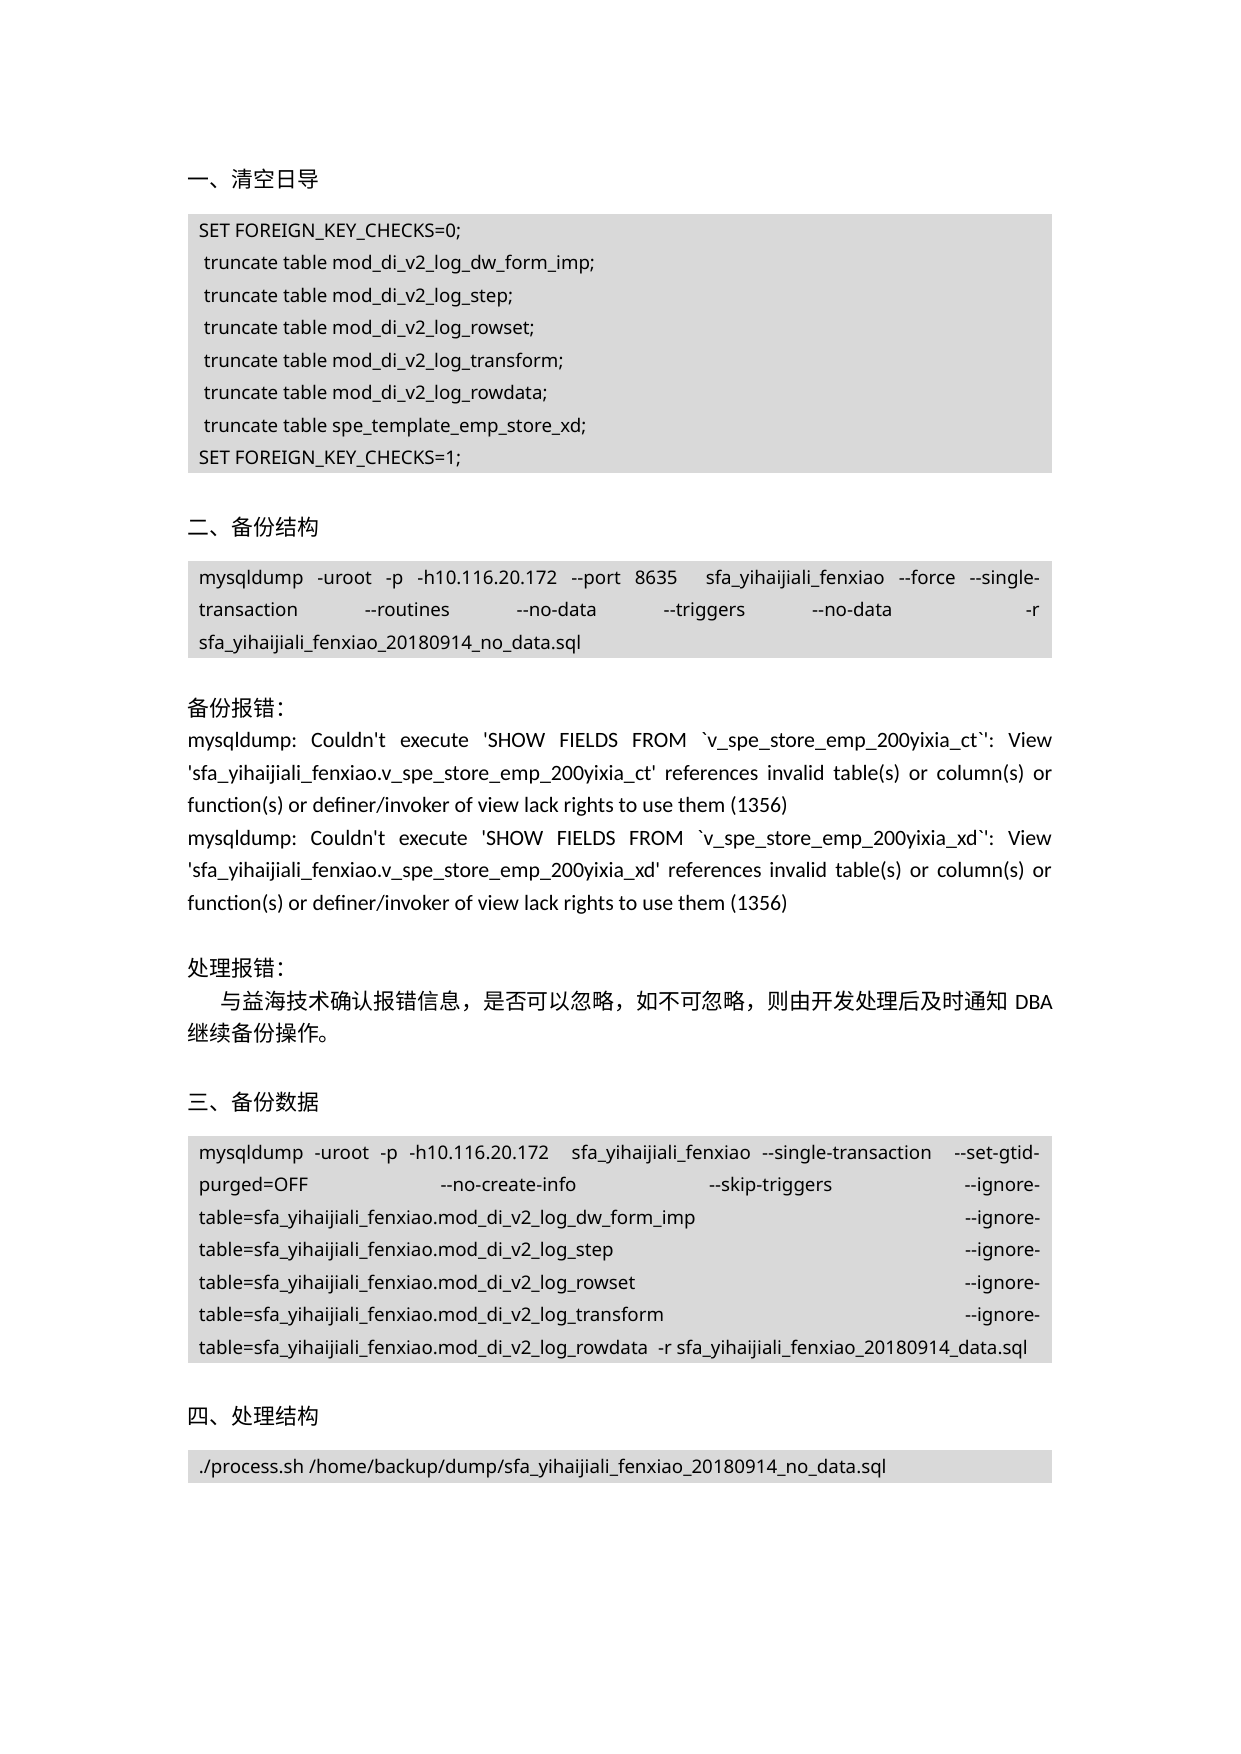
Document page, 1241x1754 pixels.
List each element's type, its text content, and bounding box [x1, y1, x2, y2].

text 备份报错： [187, 691, 1053, 723]
table_header ./process.sh /home/backup/dump/sfa_yihaijiali_fenxiao_20180914_no_data.sql [188, 1450, 1052, 1483]
table_header mysqldump -uroot -p -h10.116.20.172 sfa_yihaijiali_fenxiao --single-transaction --set-gtid-purged=OFF --no-create-info --skip-triggers --ignore-table=sfa_yihaijiali_fenxiao.mod_di_v2_log_dw_form_imp --ignore-table=sfa_yihaijiali_fenxiao.mod_di_v2_log_step --ignore-table=sfa_yihaijiali_fenxiao.mod_di_v2_log_rowset --ignore-table=sfa_yihaijiali_fenxiao.mod_di_v2_log_transform --ignore-table=sfa_yihaijiali_fenxiao.mod_di_v2_log_rowdata -r sfa_yihaijiali_fenxiao_20180914_data.sql [188, 1136, 1052, 1363]
text mysqldump: Couldn't execute 'SHOW FIELDS FROM `v_spe_store_emp_200yixia_ct`': View 'sfa_yihaijiali_fenxiao.v_spe_store_emp_200yixia_ct' references invalid table(s) or column(s) or function(s) or definer/invoker of view lack rights to use them (1356) [187, 723, 1053, 821]
text 处理报错： [187, 951, 1053, 983]
subtitle 四、处理结构 [187, 1399, 1053, 1431]
subtitle 三、备份数据 [187, 1084, 1053, 1117]
table_header mysqldump -uroot -p -h10.116.20.172 --port 8635 sfa_yihaijiali_fenxiao --force --single-transaction --routines --no-data --triggers --no-data -r sfa_yihaijiali_fenxiao_20180914_no_data.sql [188, 561, 1052, 658]
subtitle 一、清空日导 [187, 162, 1053, 194]
text 与益海技术确认报错信息，是否可以忽略，如不可忽略，则由开发处理后及时通知DBA继续备份操作。 [187, 983, 1053, 1048]
subtitle 二、备份结构 [187, 509, 1053, 542]
text mysqldump: Couldn't execute 'SHOW FIELDS FROM `v_spe_store_emp_200yixia_xd`': View 'sfa_yihaijiali_fenxiao.v_spe_store_emp_200yixia_xd' references invalid table(s) or column(s) or function(s) or definer/invoker of view lack rights to use them (1356) [187, 821, 1053, 918]
table_header SET FOREIGN_KEY_CHECKS=0; truncate table mod_di_v2_log_dw_form_imp; truncate table mod_di_v2_log_step; truncate table mod_di_v2_log_rowset; truncate table mod_di_v2_log_transform; truncate table mod_di_v2_log_rowdata; truncate table spe_template_emp_store_xd; SET FOREIGN_KEY_CHECKS=1; [188, 214, 1052, 473]
